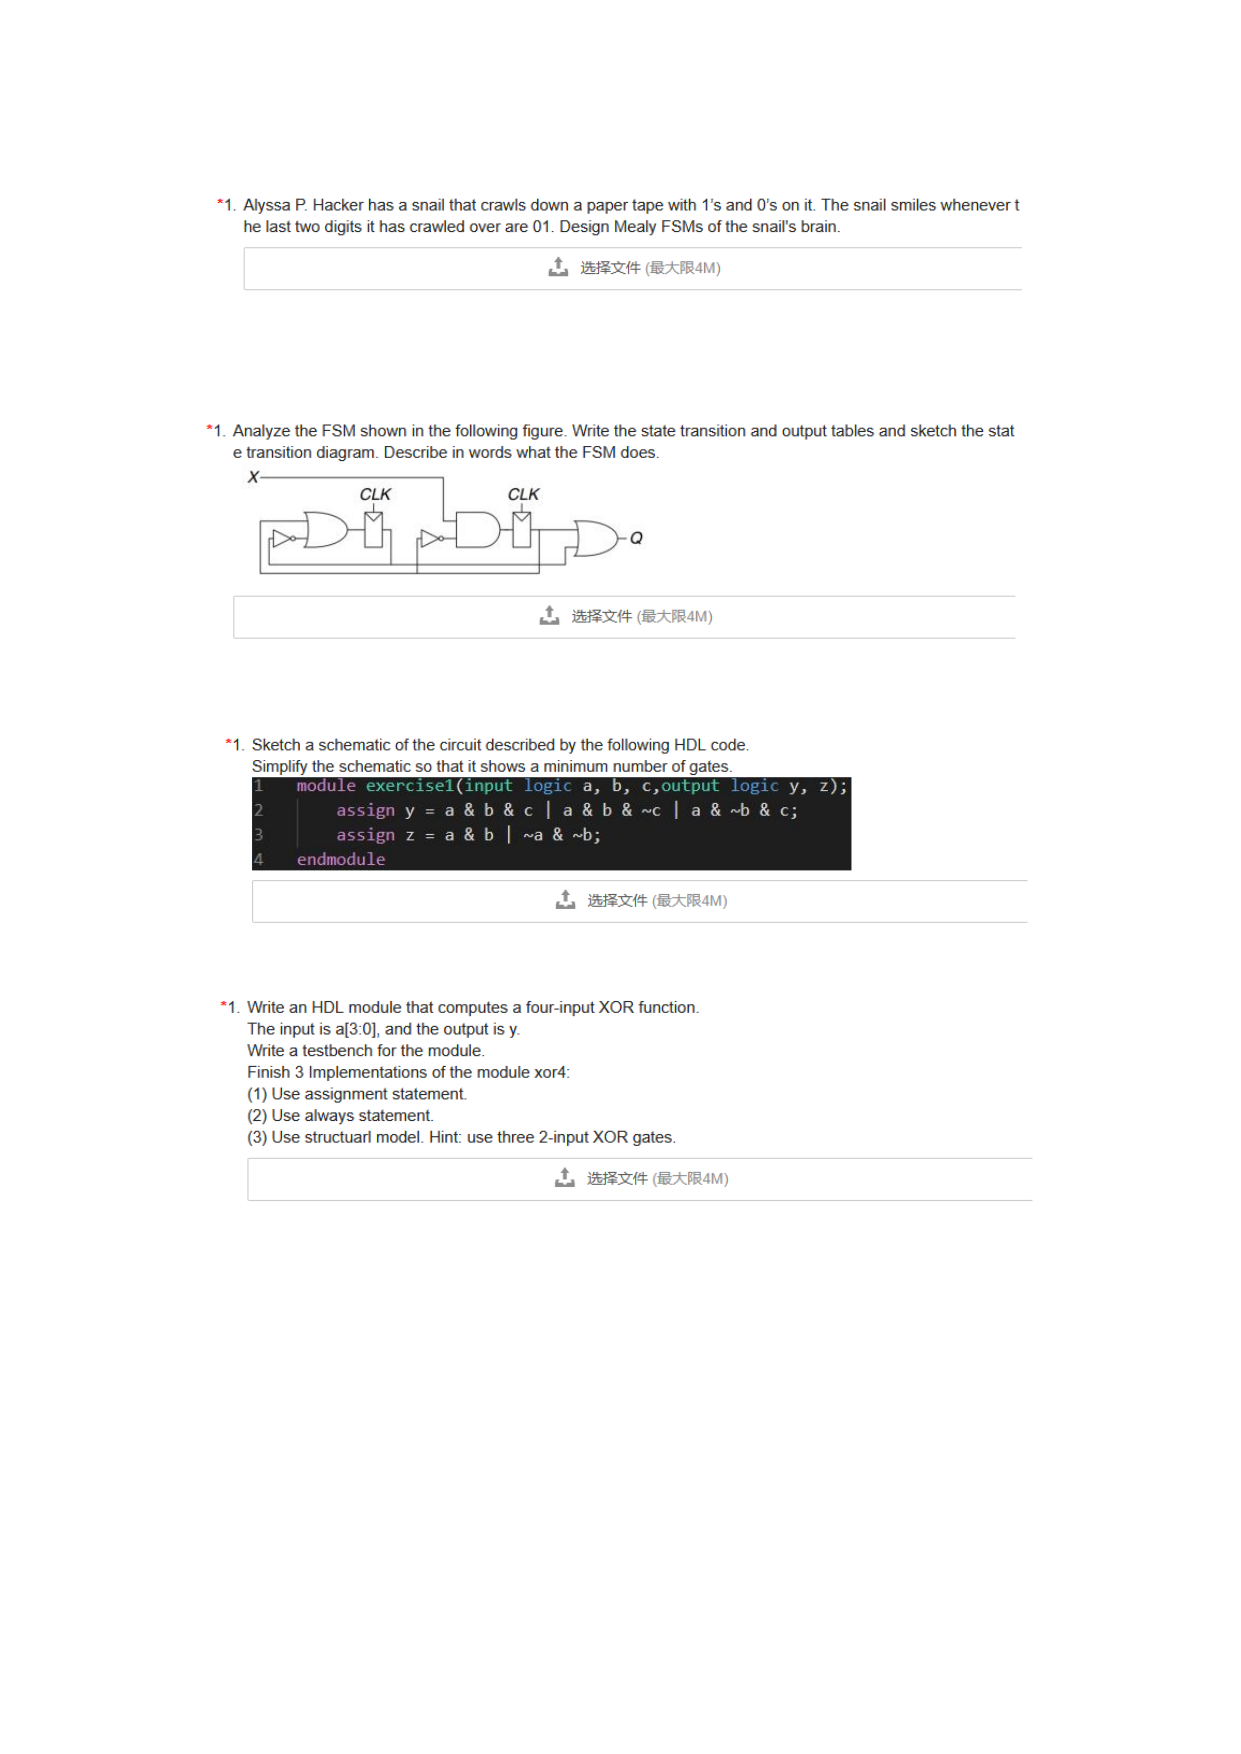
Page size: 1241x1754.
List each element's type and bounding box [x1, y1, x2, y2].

picture [187, 162, 1053, 342]
picture [187, 974, 1053, 1253]
picture [187, 714, 1052, 969]
picture [187, 389, 1052, 684]
